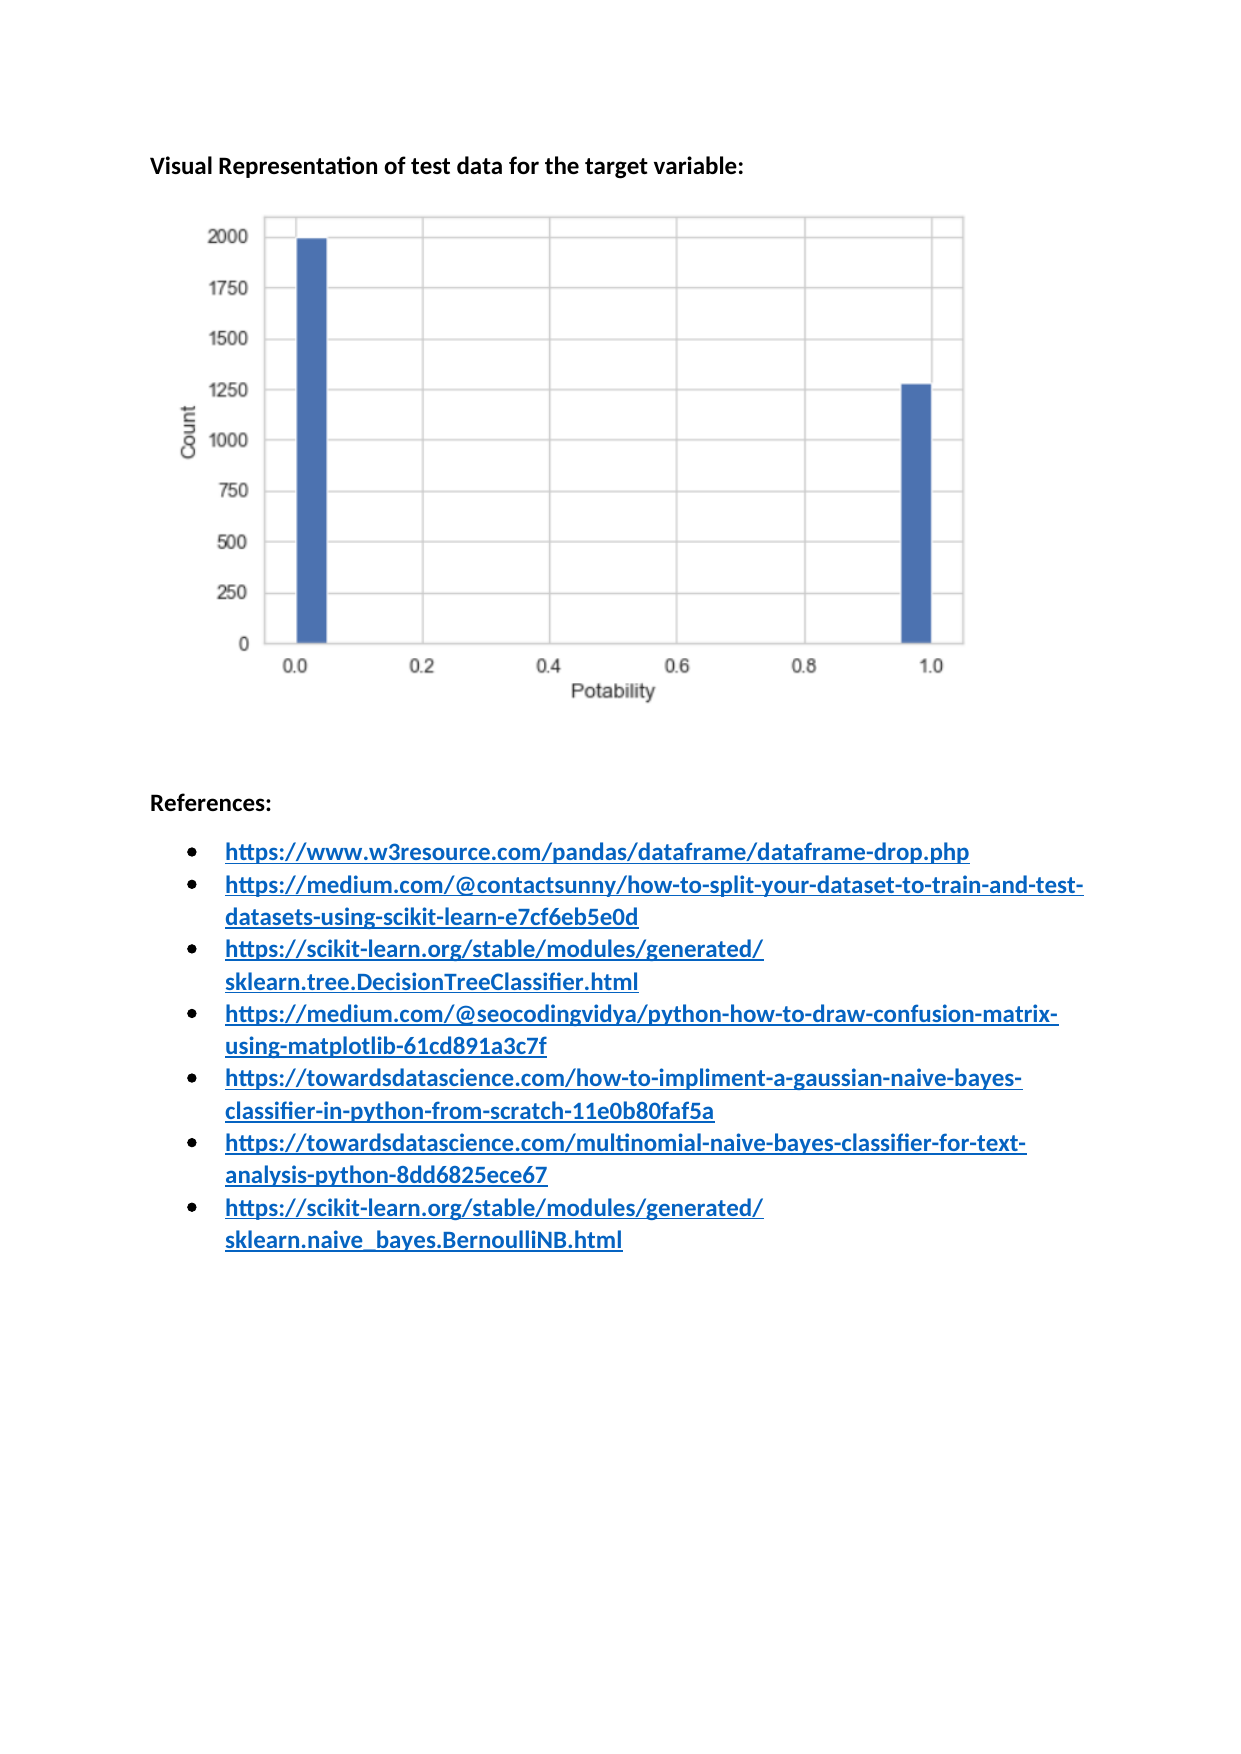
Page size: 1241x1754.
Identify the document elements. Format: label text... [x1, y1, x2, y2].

text References: [150, 787, 1090, 818]
list https://towardsdatascience.com/how-to-impliment-a-gaussian-naive-bayes-classifier-in-python-from-scratch-11e0b80faf5a [187, 1062, 1090, 1125]
list https://scikit-learn.org/stable/modules/generated/sklearn.naive_bayes.BernoulliNB.html [187, 1192, 1090, 1254]
list https://scikit-learn.org/stable/modules/generated/sklearn.tree.DecisionTreeClassifier.html [187, 933, 1090, 996]
picture [150, 198, 1015, 721]
text Visual Representation of test data for the target variable: [150, 150, 1090, 181]
list https://medium.com/@seocodingvidya/python-how-to-draw-confusion-matrix-using-matplotlib-61cd891a3c7f [187, 998, 1090, 1061]
list https://www.w3resource.com/pandas/dataframe/dataframe-drop.php [187, 836, 1090, 867]
list https://towardsdatascience.com/multinomial-naive-bayes-classifier-for-text-analysis-python-8dd6825ece67 [187, 1127, 1090, 1190]
list https://medium.com/@contactsunny/how-to-split-your-dataset-to-train-and-test-datasets-using-scikit-learn-e7cf6eb5e0d [187, 869, 1090, 932]
